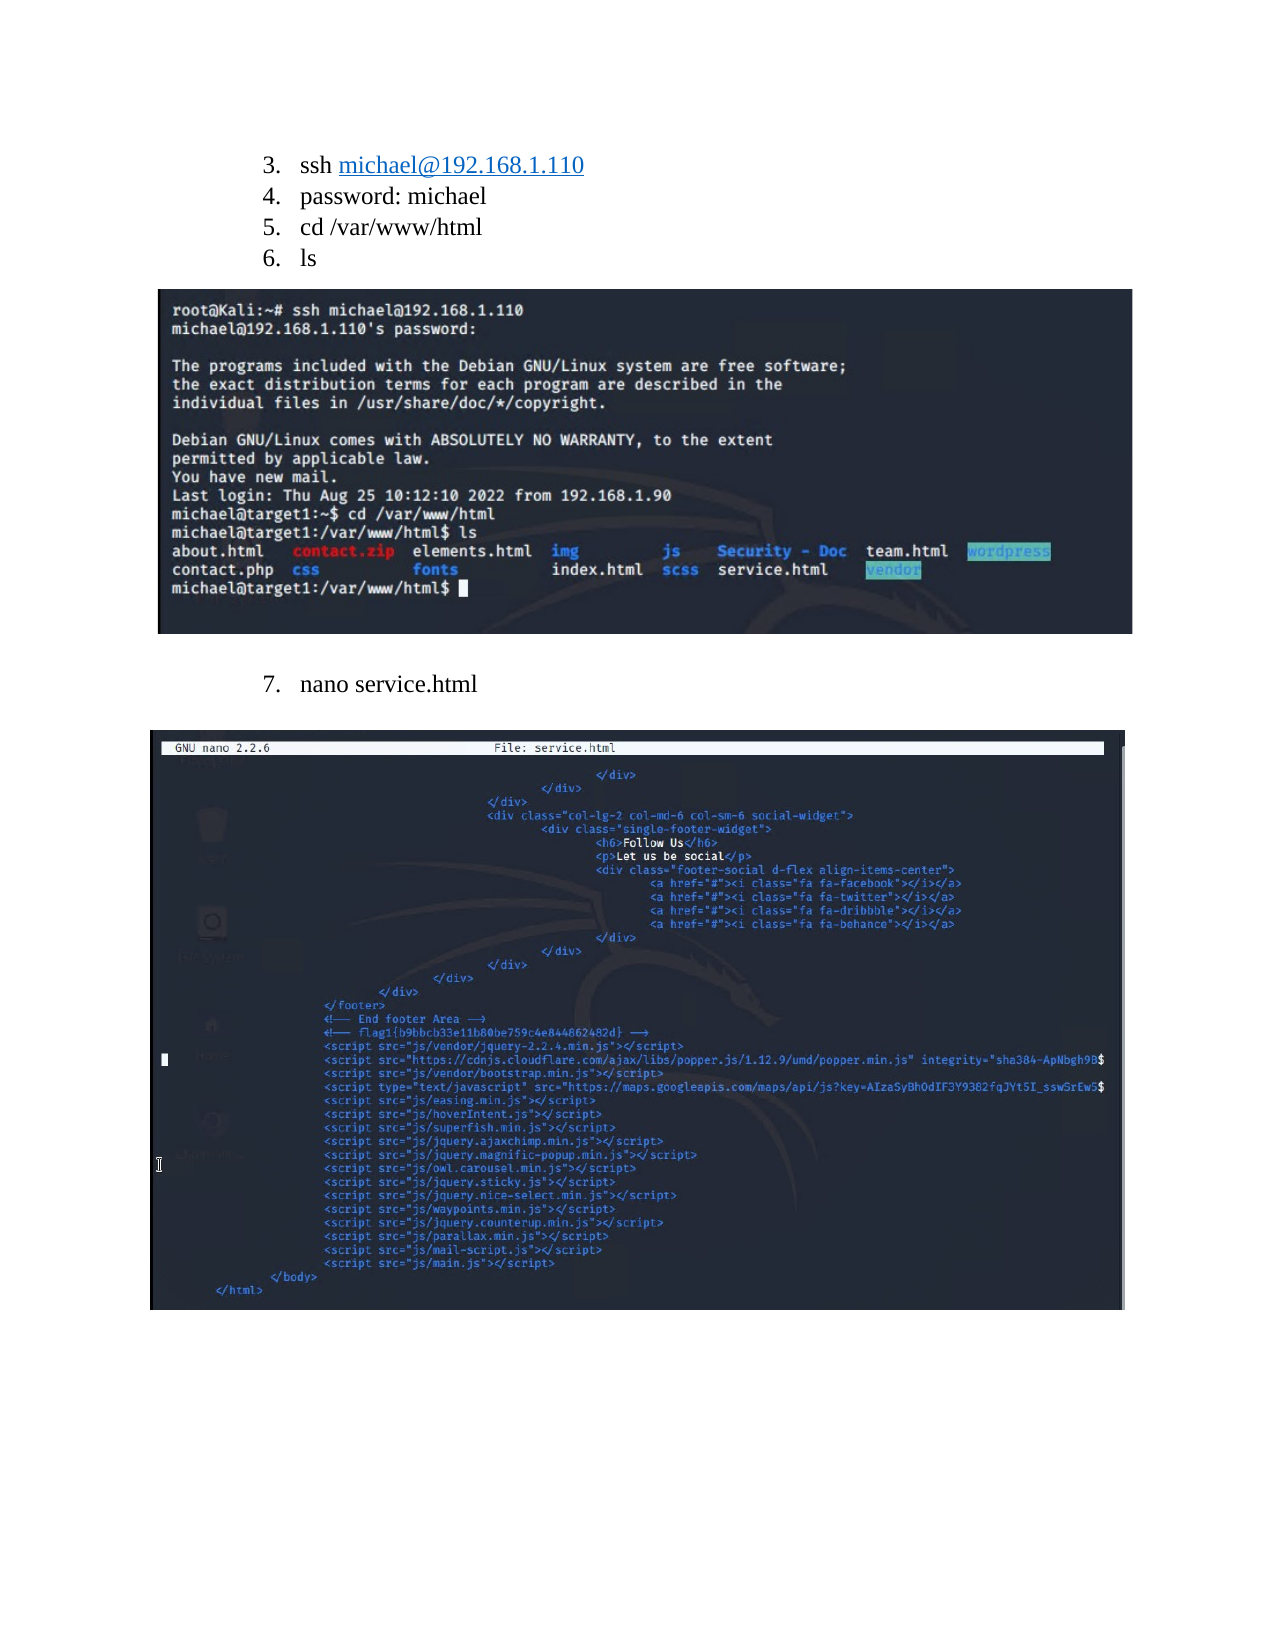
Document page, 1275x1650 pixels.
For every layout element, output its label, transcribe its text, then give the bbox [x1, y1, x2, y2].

list ssh michael@192.168.1.110 [262, 150, 1125, 179]
picture [150, 730, 1125, 1310]
list nano service.html [262, 669, 1125, 698]
list cd /var/www/html [262, 212, 1125, 241]
list password: michael [262, 181, 1125, 210]
picture [157, 289, 1133, 634]
list ls [262, 243, 1125, 272]
